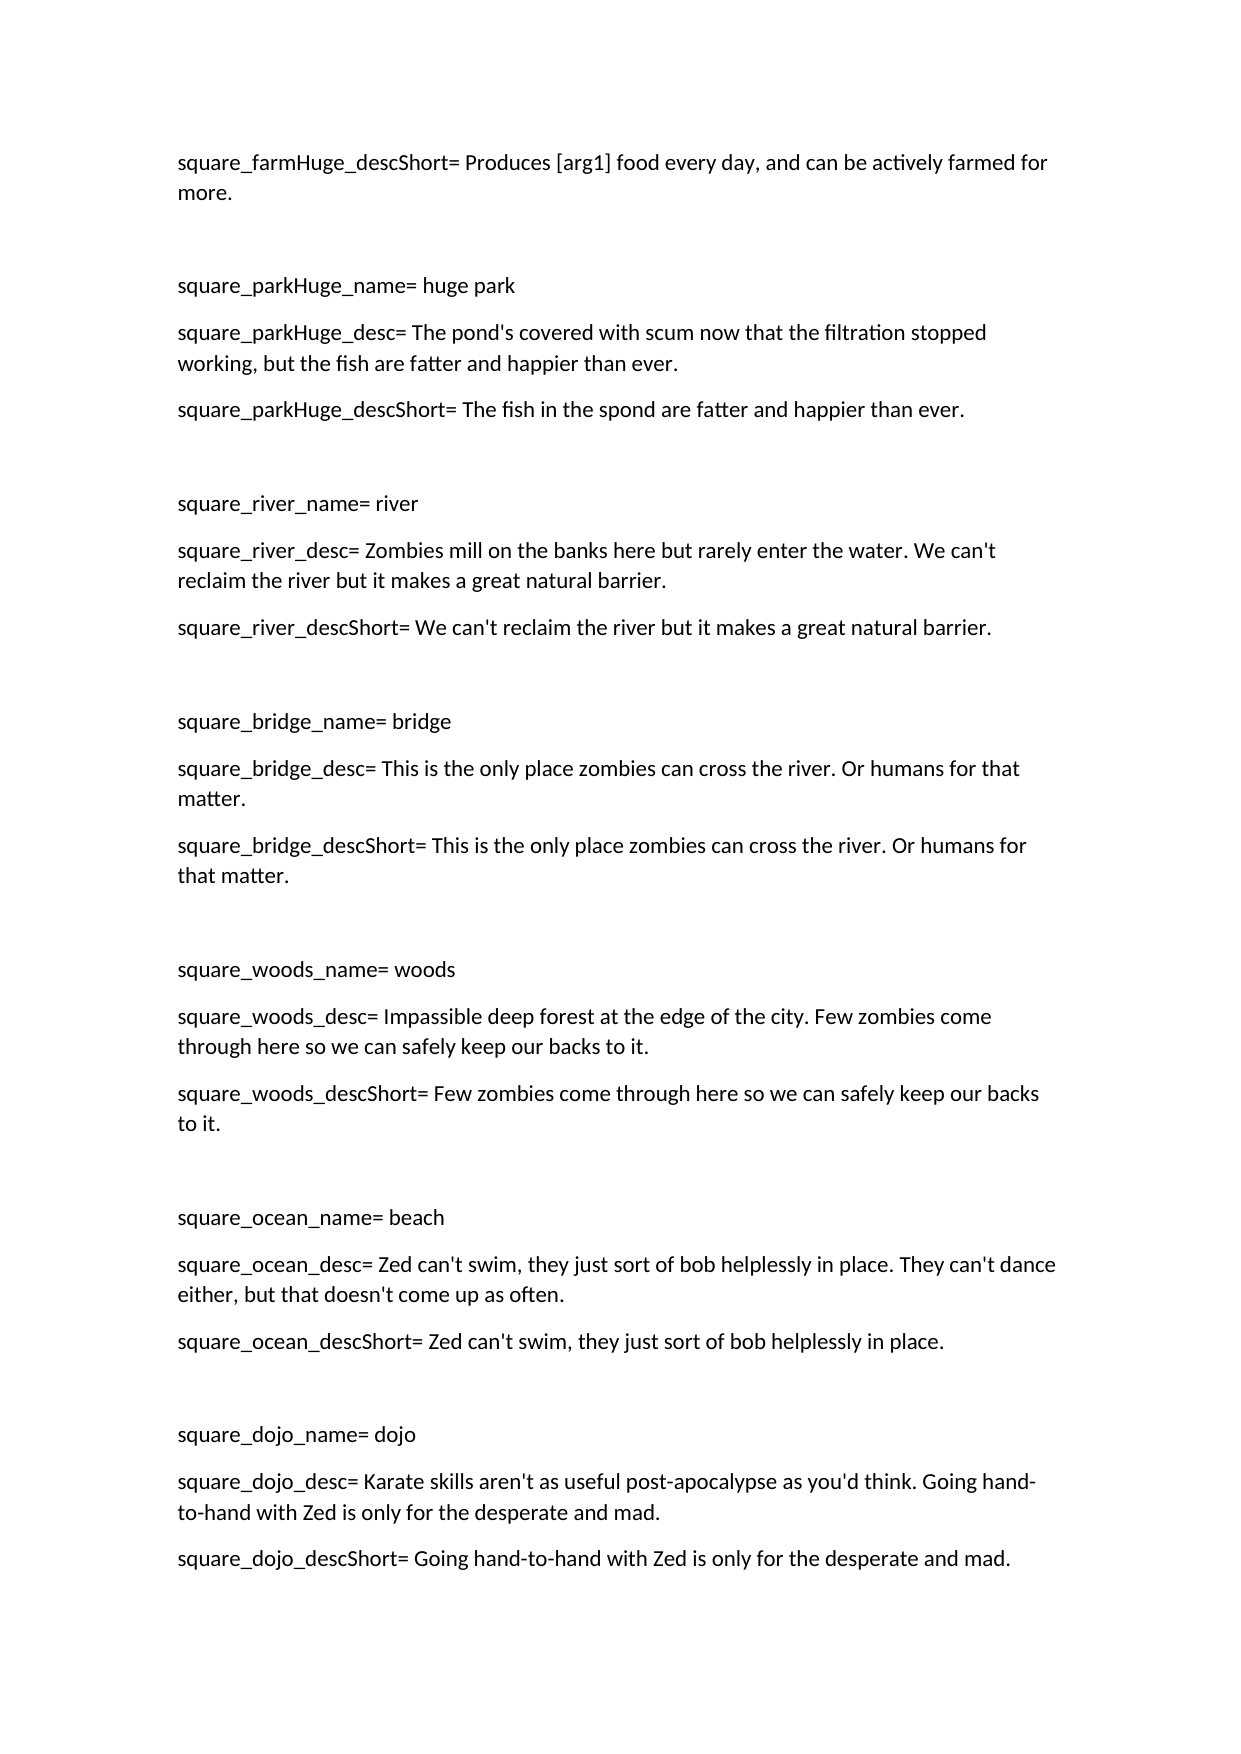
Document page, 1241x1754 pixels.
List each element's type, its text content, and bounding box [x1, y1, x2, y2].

text square_woods_desc= Impassible deep forest at the edge of the city. Few zombies come through here so we can safely keep our backs to it. [177, 1002, 1063, 1060]
text square_ocean_desc= Zed can't swim, they just sort of bob helplessly in place. They can't dance either, but that doesn't come up as often. [177, 1250, 1063, 1308]
text square_bridge_descShort= This is the only place zombies can cross the river. Or humans for that matter. [177, 831, 1063, 889]
text square_bridge_name= bridge [177, 707, 1063, 735]
text square_river_name= river [177, 489, 1063, 517]
text square_parkHuge_name= huge park [177, 272, 1063, 299]
text square_river_desc= Zombies mill on the banks here but rarely enter the water. We can't reclaim the river but it makes a great natural barrier. [177, 536, 1063, 594]
text square_ocean_name= beach [177, 1203, 1063, 1231]
text square_dojo_name= dojo [177, 1421, 1063, 1448]
text square_farmHuge_descShort= Produces [arg1] food every day, and can be actively farmed for more. [177, 148, 1063, 206]
text square_river_descShort= We can't reclaim the river but it makes a great natural barrier. [177, 613, 1063, 641]
text square_parkHuge_descShort= The fish in the spond are fatter and happier than ever. [177, 396, 1063, 423]
text square_ocean_descShort= Zed can't swim, they just sort of bob helplessly in place. [177, 1327, 1063, 1355]
text square_dojo_descShort= Going hand-to-hand with Zed is only for the desperate and mad. [177, 1544, 1063, 1572]
text square_bridge_desc= This is the only place zombies can cross the river. Or humans for that matter. [177, 754, 1063, 812]
text square_parkHuge_desc= The pond's covered with scum now that the filtration stopped working, but the fish are fatter and happier than ever. [177, 318, 1063, 377]
text square_dojo_desc= Karate skills aren't as useful post-apocalypse as you'd think. Going hand-to-hand with Zed is only for the desperate and mad. [177, 1467, 1063, 1526]
text square_woods_name= woods [177, 955, 1063, 983]
text square_woods_descShort= Few zombies come through here so we can safely keep our backs to it. [177, 1079, 1063, 1137]
